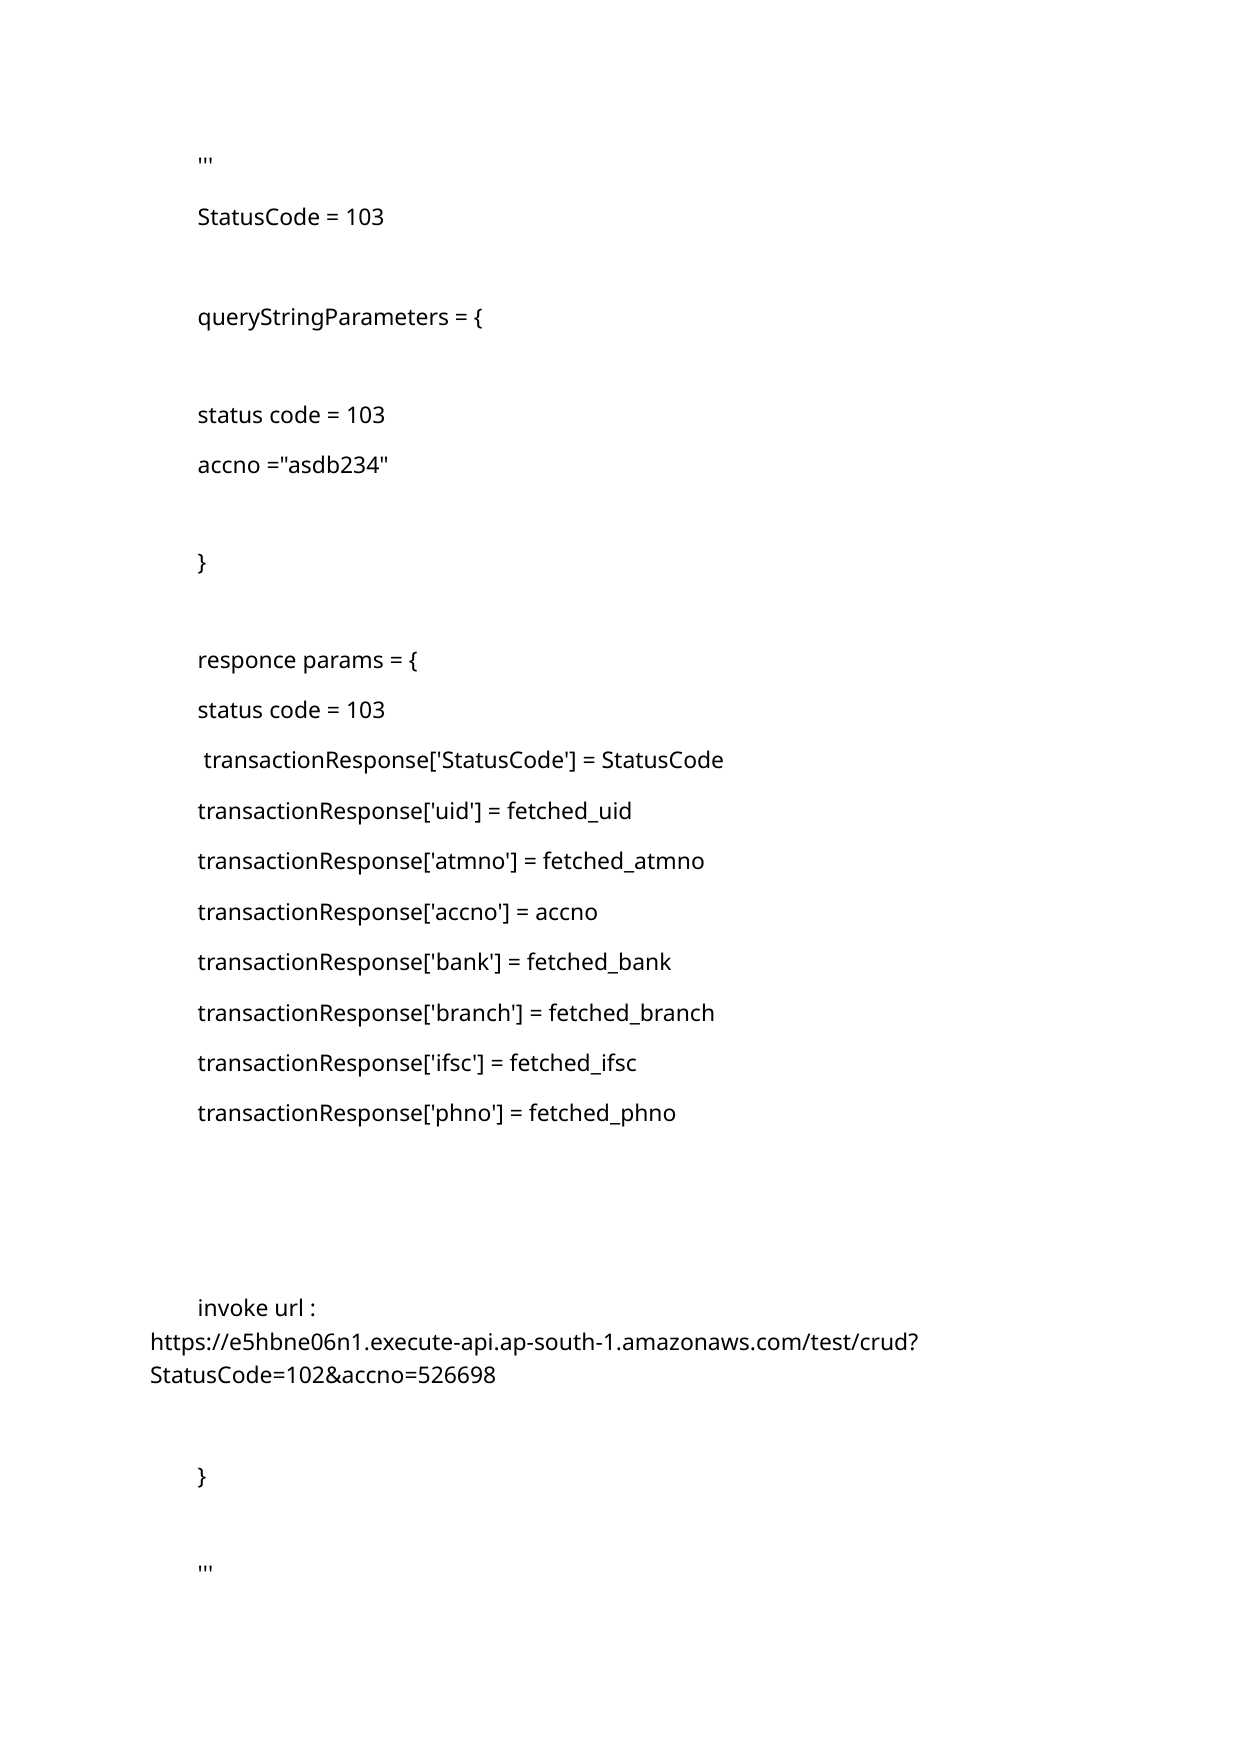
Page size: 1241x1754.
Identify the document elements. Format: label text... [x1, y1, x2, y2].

text responce params = { [150, 643, 1090, 675]
text transactionResponse['ifsc'] = fetched_ifsc [150, 1047, 1090, 1078]
text } [150, 546, 1090, 577]
text StatusCode = 103 [150, 200, 1090, 232]
text ''' [150, 1557, 1090, 1589]
text accno ="asdb234" [150, 449, 1090, 480]
text status code = 103 [150, 694, 1090, 725]
text transactionResponse['phno'] = fetched_phno [150, 1097, 1090, 1128]
text transactionResponse['bank'] = fetched_bank [150, 946, 1090, 977]
text invoke url : https://e5hbne06n1.execute-api.ap-south-1.amazonaws.com/test/crud?StatusCode=102&accno=526698 [150, 1292, 1090, 1391]
text transactionResponse['accno'] = accno [150, 896, 1090, 927]
text } [150, 1460, 1090, 1491]
text transactionResponse['uid'] = fetched_uid [150, 795, 1090, 826]
text transactionResponse['branch'] = fetched_branch [150, 996, 1090, 1028]
text transactionResponse['atmno'] = fetched_atmno [150, 845, 1090, 876]
text ''' [150, 150, 1090, 181]
text transactionResponse['StatusCode'] = StatusCode [150, 744, 1090, 776]
text status code = 103 [150, 398, 1090, 430]
text queryStringParameters = { [150, 301, 1090, 332]
